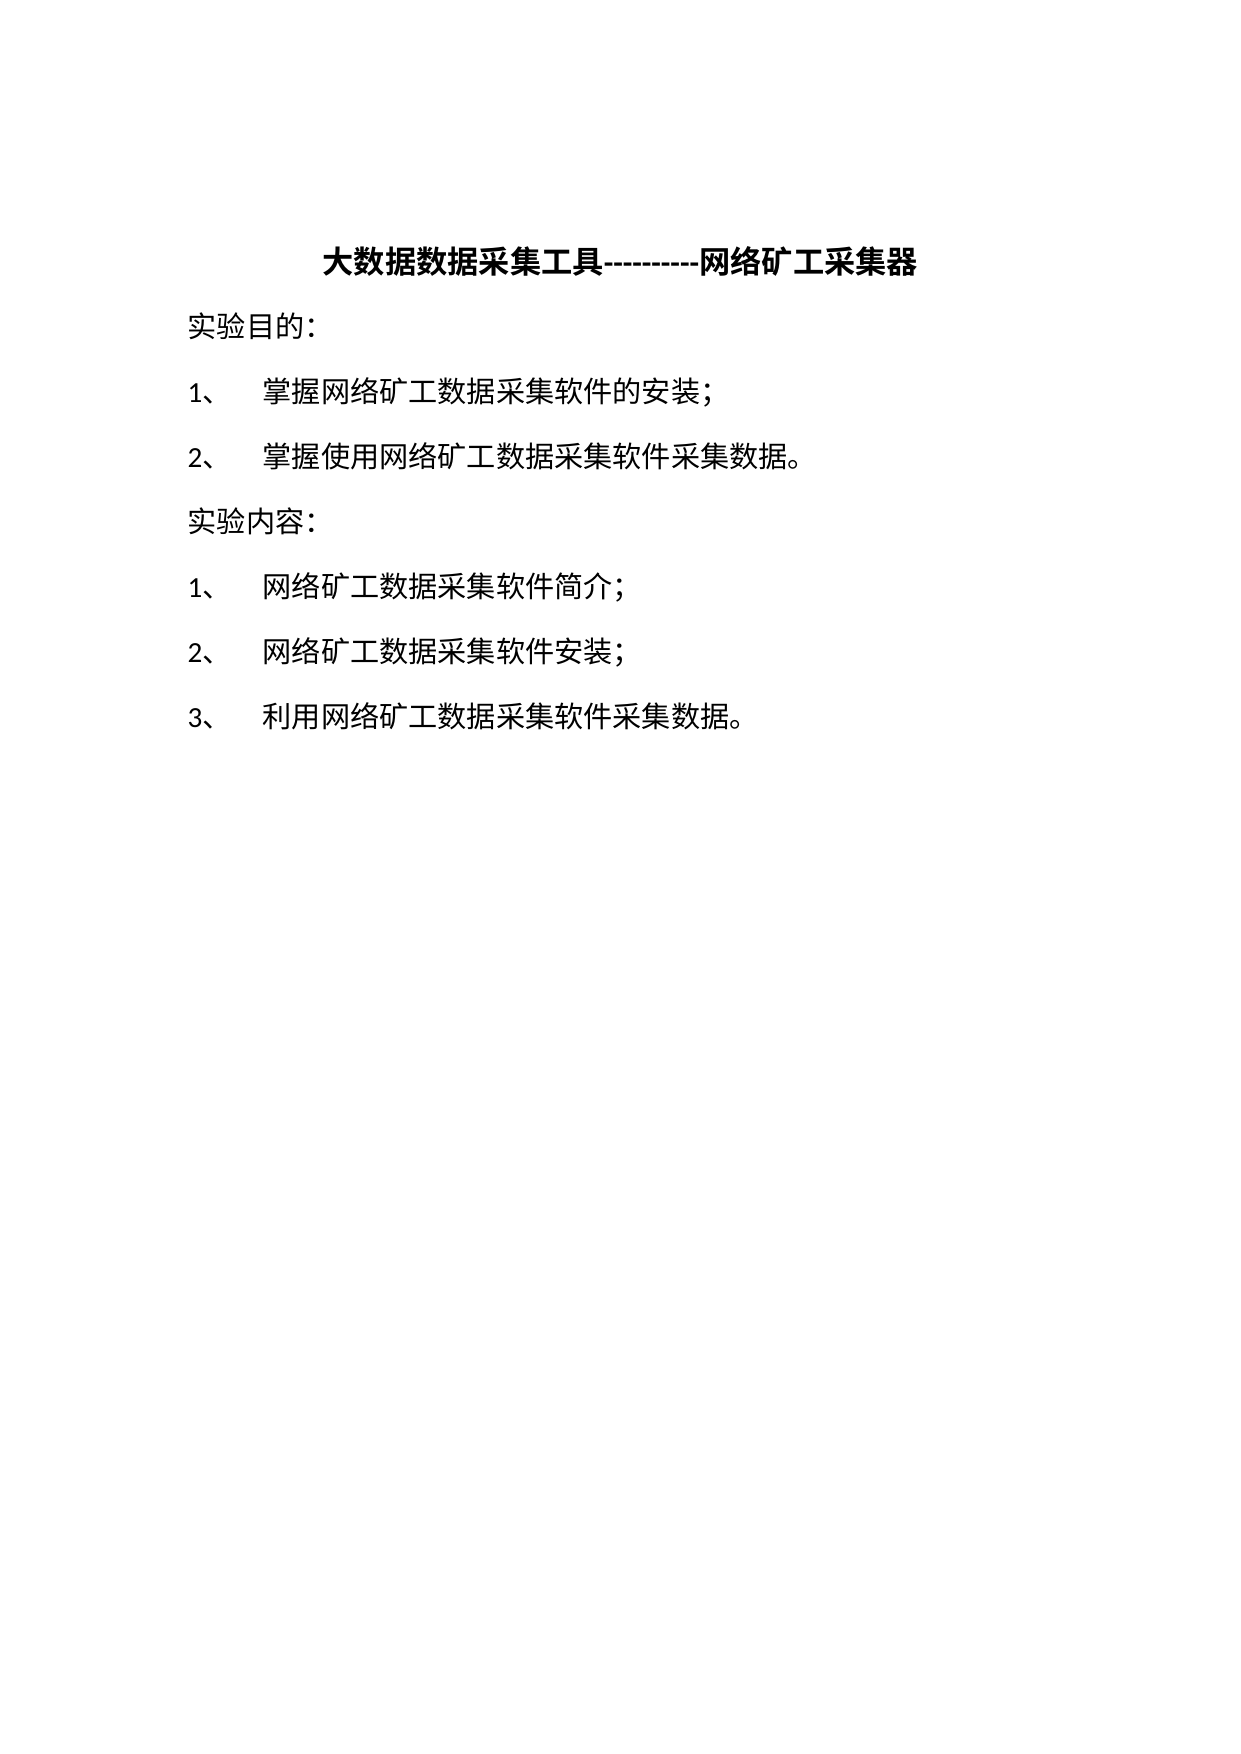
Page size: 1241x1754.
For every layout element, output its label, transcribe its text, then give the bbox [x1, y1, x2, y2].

text 实验内容： [187, 487, 1053, 552]
list 网络矿工数据采集软件简介； [187, 552, 1053, 617]
text 大数据数据采集工具----------网络矿工采集器 [187, 227, 1053, 292]
list 网络矿工数据采集软件安装； [187, 617, 1053, 682]
list 利用网络矿工数据采集软件采集数据。 [187, 682, 1053, 747]
list 掌握使用网络矿工数据采集软件采集数据。 [187, 422, 1053, 487]
text 实验目的： [187, 292, 1053, 357]
list 掌握网络矿工数据采集软件的安装； [187, 357, 1053, 422]
